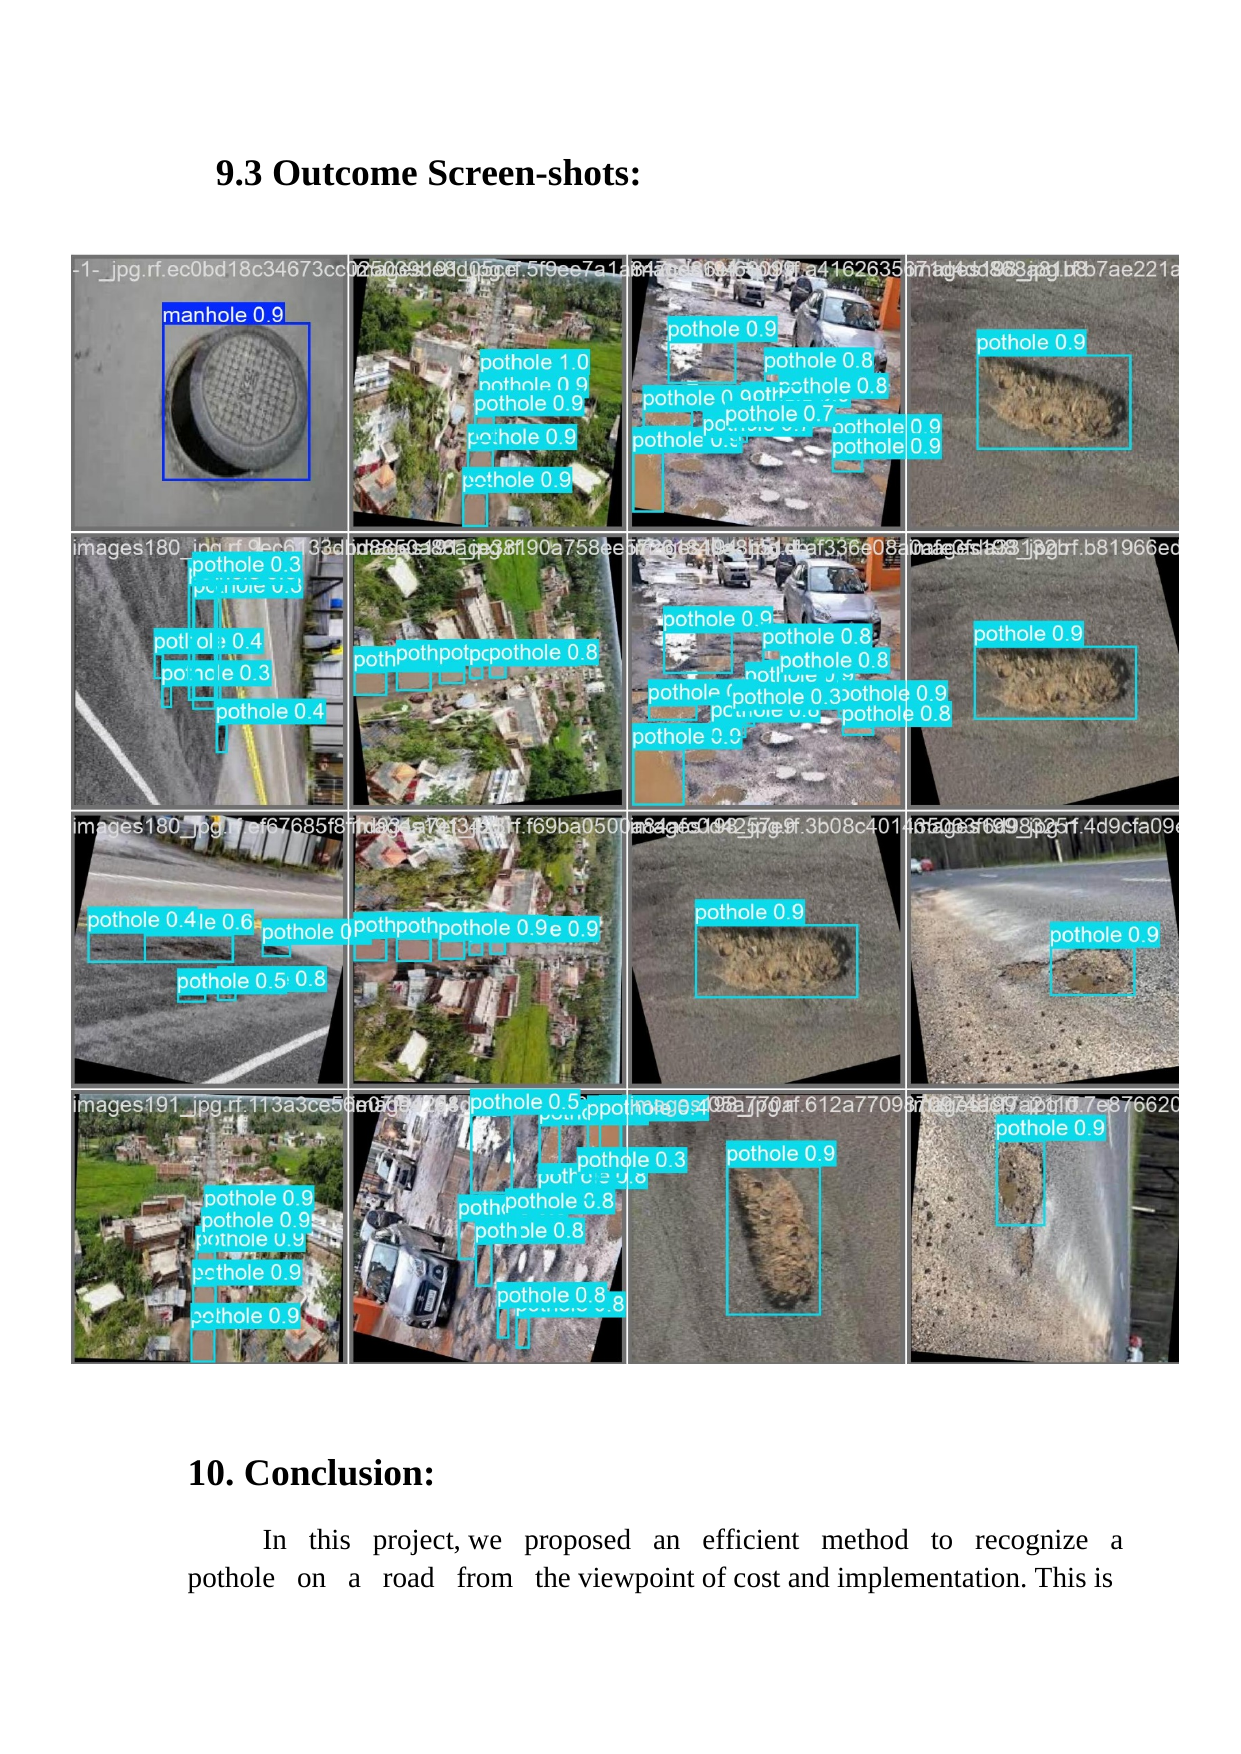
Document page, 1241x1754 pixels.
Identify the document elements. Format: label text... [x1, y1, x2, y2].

text 10. Conclusion: [187, 1450, 1128, 1493]
list 9.3 Outcome Screen-shots: [216, 150, 1128, 193]
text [187, 1522, 1128, 1594]
picture [69, 253, 1177, 1361]
